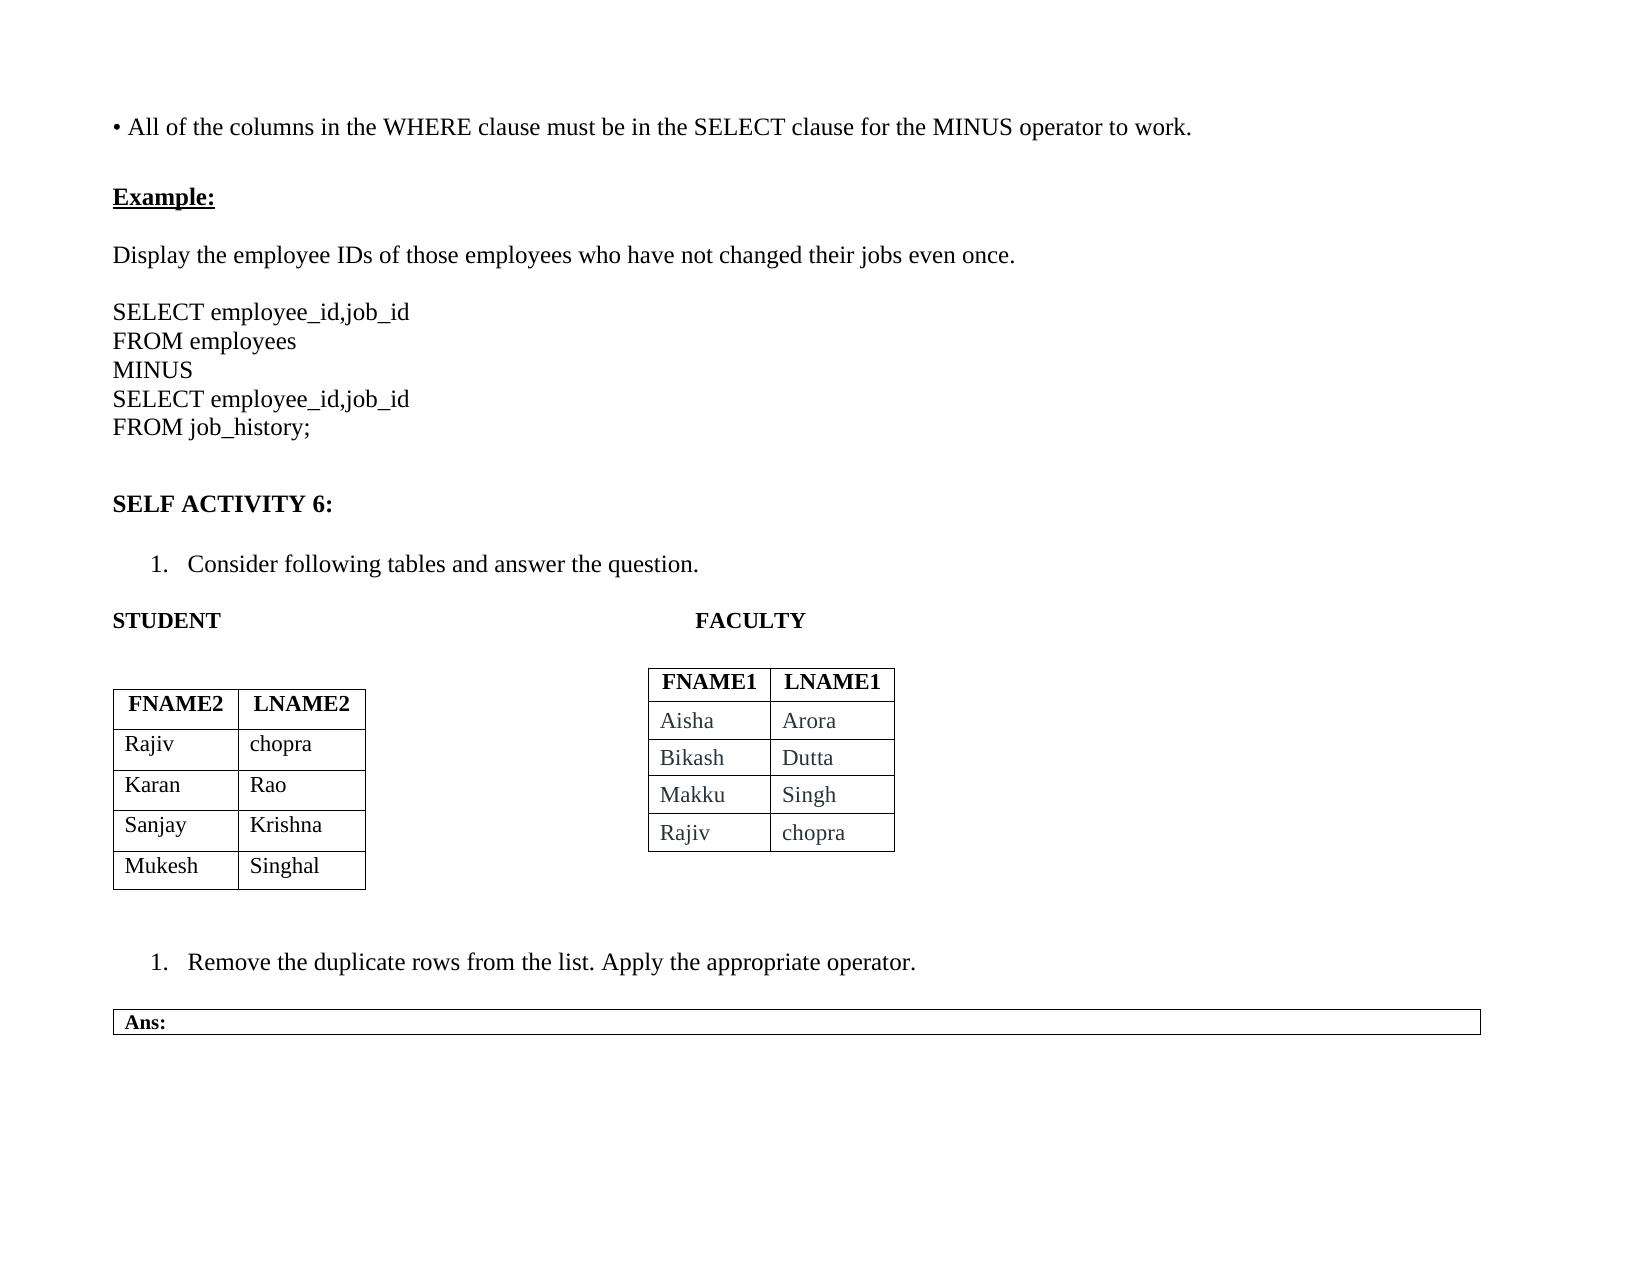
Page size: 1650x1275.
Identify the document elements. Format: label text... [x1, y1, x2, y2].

text FROM employees [112, 326, 1500, 355]
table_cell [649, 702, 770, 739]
text FROM job_history; [112, 412, 1500, 441]
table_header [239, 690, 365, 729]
text SELF ACTIVITY 6: [112, 489, 1500, 518]
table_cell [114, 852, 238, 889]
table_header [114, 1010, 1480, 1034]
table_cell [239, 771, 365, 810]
text SELECT employee_id,job_id [112, 384, 1500, 412]
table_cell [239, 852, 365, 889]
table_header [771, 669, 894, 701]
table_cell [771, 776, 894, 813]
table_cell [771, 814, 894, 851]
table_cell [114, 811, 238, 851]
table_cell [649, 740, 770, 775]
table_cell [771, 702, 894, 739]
list Consider following tables and answer the question. [150, 549, 1500, 578]
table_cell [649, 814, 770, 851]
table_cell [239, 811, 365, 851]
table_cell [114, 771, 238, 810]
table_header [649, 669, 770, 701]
text Example: [112, 182, 1500, 211]
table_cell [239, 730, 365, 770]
text • All of the columns in the WHERE clause must be in the SELECT clause for the MINUS operator to work. [112, 112, 1500, 141]
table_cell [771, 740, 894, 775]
list Remove the duplicate rows from the list. Apply the appropriate operator. [150, 947, 1500, 976]
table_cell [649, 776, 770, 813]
text Display the employee IDs of those employees who have not changed their jobs even once. [112, 240, 1500, 269]
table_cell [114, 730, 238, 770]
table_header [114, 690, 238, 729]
text MINUS [112, 355, 1500, 384]
text SELECT employee_id,job_id [112, 297, 1500, 326]
text STUDENT FACULTY [112, 607, 1500, 633]
